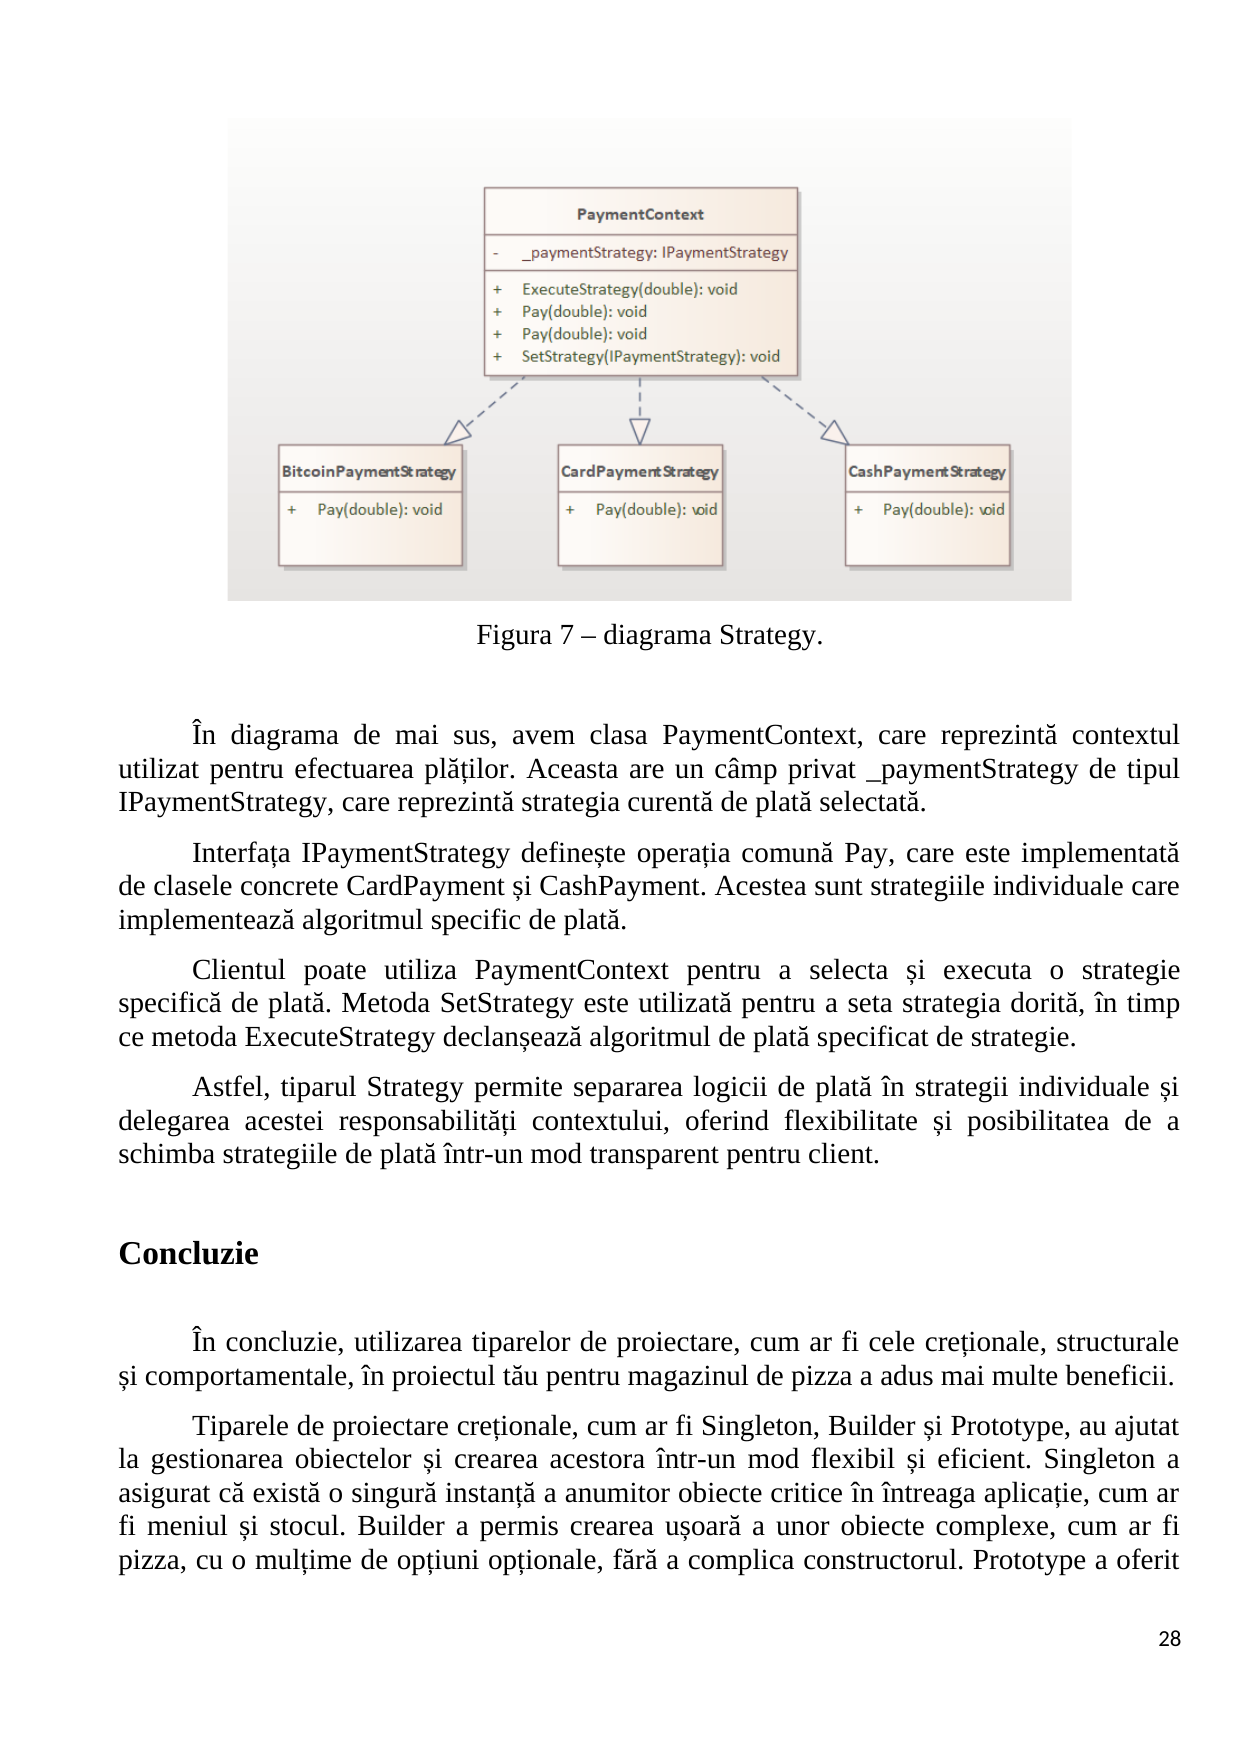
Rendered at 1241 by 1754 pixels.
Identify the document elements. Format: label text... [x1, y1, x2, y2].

text Astfel, tiparul Strategy permite separarea logicii de plată în strategii individuale și delegarea acestei responsabilități contextului, oferind flexibilitate și posibilitatea de a schimba strategiile de plată într-un mod transparent pentru client. [118, 1069, 1181, 1170]
text În diagrama de mai sus, avem clasa PaymentContext, care reprezintă contextul utilizat pentru efectuarea plăților. Aceasta are un câmp privat _paymentStrategy de tipul IPaymentStrategy, care reprezintă strategia curentă de plată selectată. [118, 717, 1181, 818]
text Interfața IPaymentStrategy definește operația comună Pay, care este implementată de clasele concrete CardPayment și CashPayment. Acestea sunt strategiile individuale care implementează algoritmul specific de plată. [118, 835, 1181, 935]
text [118, 1408, 1181, 1576]
text În concluzie, utilizarea tiparelor de proiectare, cum ar fi cele creționale, structurale și comportamentale, în proiectul tău pentru magazinul de pizza a adus mai multe beneficii. [118, 1324, 1181, 1391]
subtitle Concluzie [118, 1233, 1181, 1272]
text Figura 7 – diagrama Strategy. [118, 617, 1181, 651]
text Clientul poate utiliza PaymentContext pentru a selecta și executa o strategie specifică de plată. Metoda SetStrategy este utilizată pentru a seta strategia dorită, în timp ce metoda ExecuteStrategy declanșează algoritmul de plată specificat de strategie. [118, 952, 1181, 1053]
picture [227, 118, 1072, 601]
